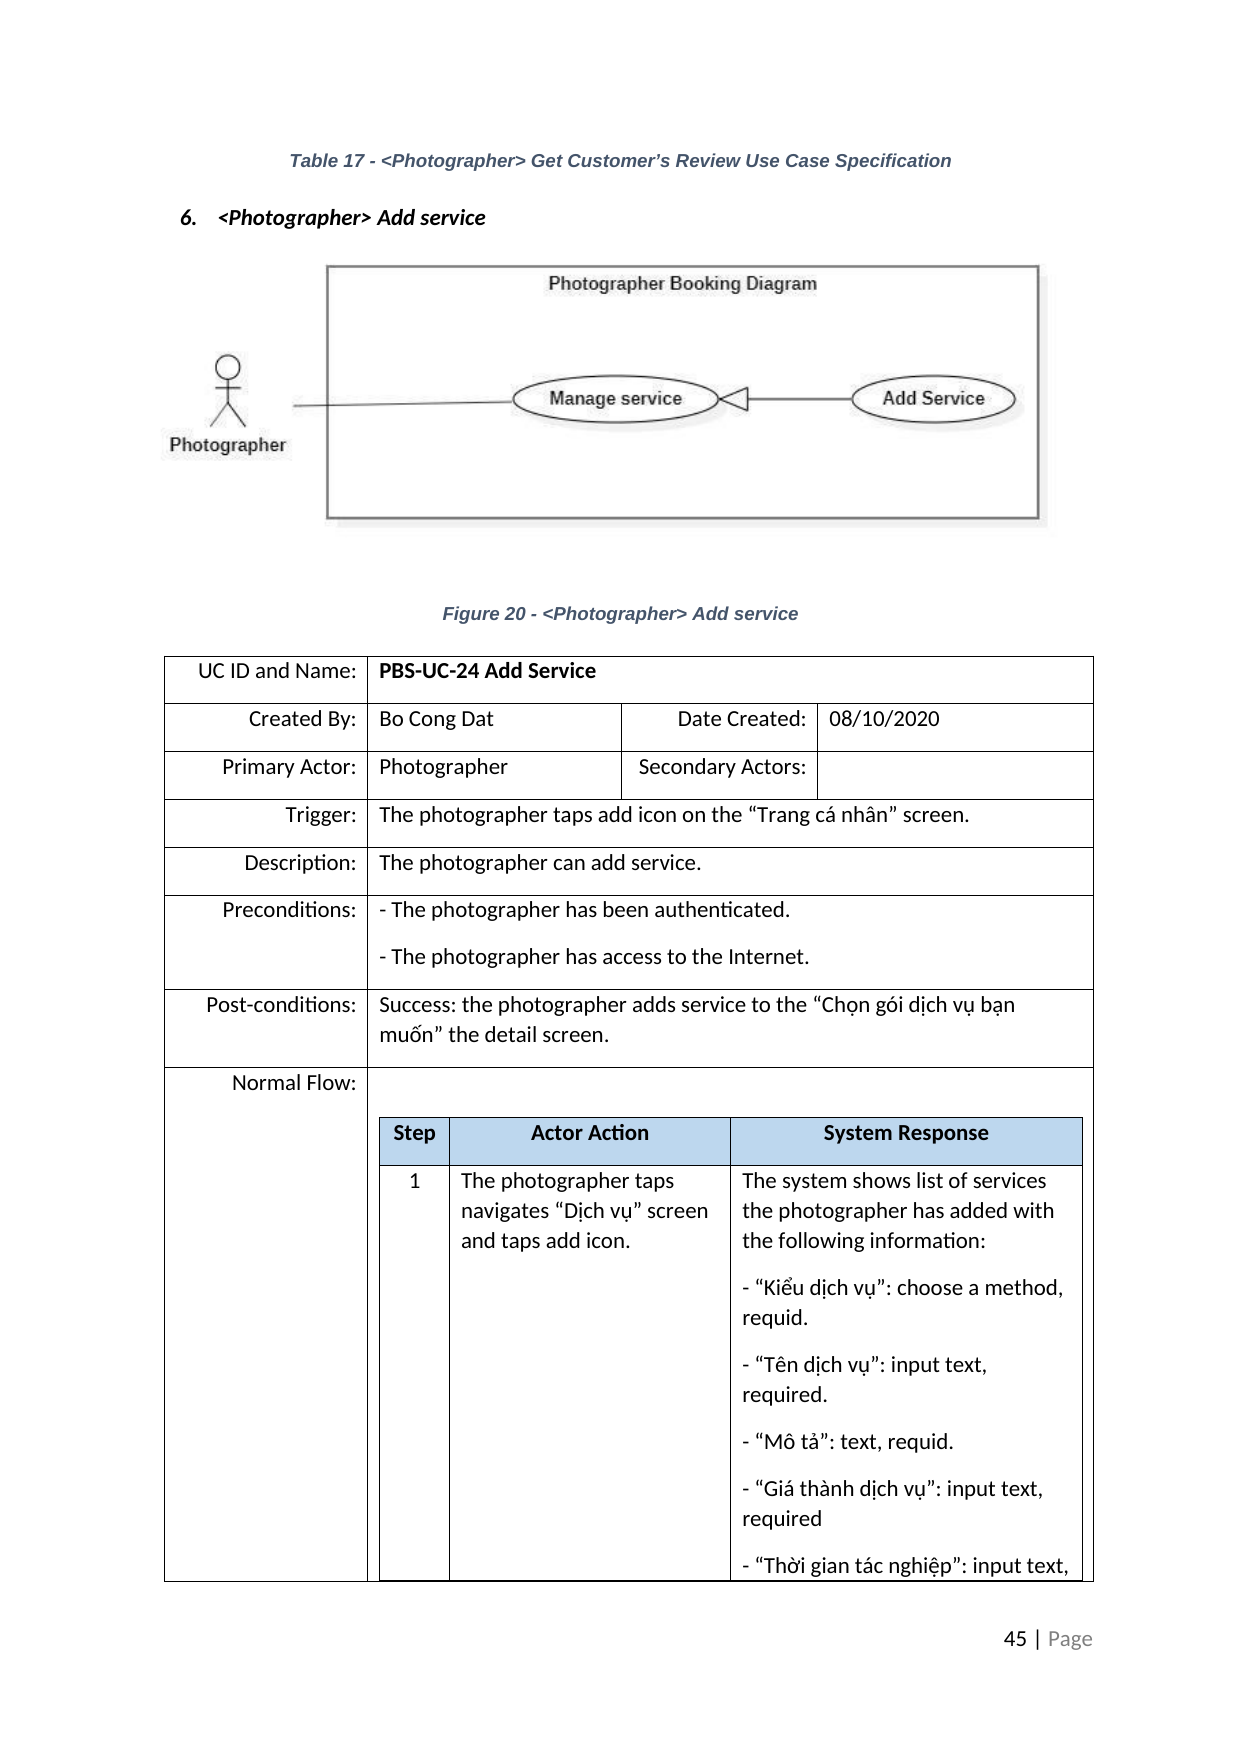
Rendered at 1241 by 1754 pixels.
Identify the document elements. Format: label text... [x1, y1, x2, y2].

text Figure 20 - <Photographer> Add service [150, 573, 1093, 624]
table_cell Created By: [165, 704, 367, 751]
table_cell Post-conditions: [165, 990, 367, 1067]
table_cell Primary Actor: [165, 752, 367, 799]
text Table 17 - <Photographer> Get Customer’s Review Use Case Specification [150, 150, 1093, 172]
table_cell The photographer taps add icon on the “Trang cá nhân” screen. [368, 800, 1093, 847]
table_cell [818, 752, 1093, 799]
table_cell Trigger: [165, 800, 367, 847]
table_cell Secondary Actors: [622, 752, 817, 799]
table_cell The photographer can add service. [368, 848, 1093, 894]
table_header UC ID and Name: [165, 657, 367, 703]
table_cell 08/10/2020 [818, 704, 1093, 751]
table_cell Success: the photographer adds service to the “Chọn gói dịch vụ bạn muốn” the detail screen. [368, 990, 1093, 1067]
picture [150, 253, 1093, 573]
table_cell Normal Flow: [165, 1068, 367, 1581]
table_cell Preconditions: [165, 896, 367, 989]
table_cell Date Created: [622, 704, 817, 751]
list <Photographer> Add service [179, 203, 1093, 231]
table_cell [368, 1068, 1093, 1581]
table_cell - The photographer has been authenticated. - The photographer has access to the Internet. [368, 896, 1093, 989]
table_cell Description: [165, 848, 367, 894]
table_cell Photographer [368, 752, 621, 799]
table_cell Bo Cong Dat [368, 704, 621, 751]
table_header PBS-UC-24 Add Service [368, 657, 1093, 703]
